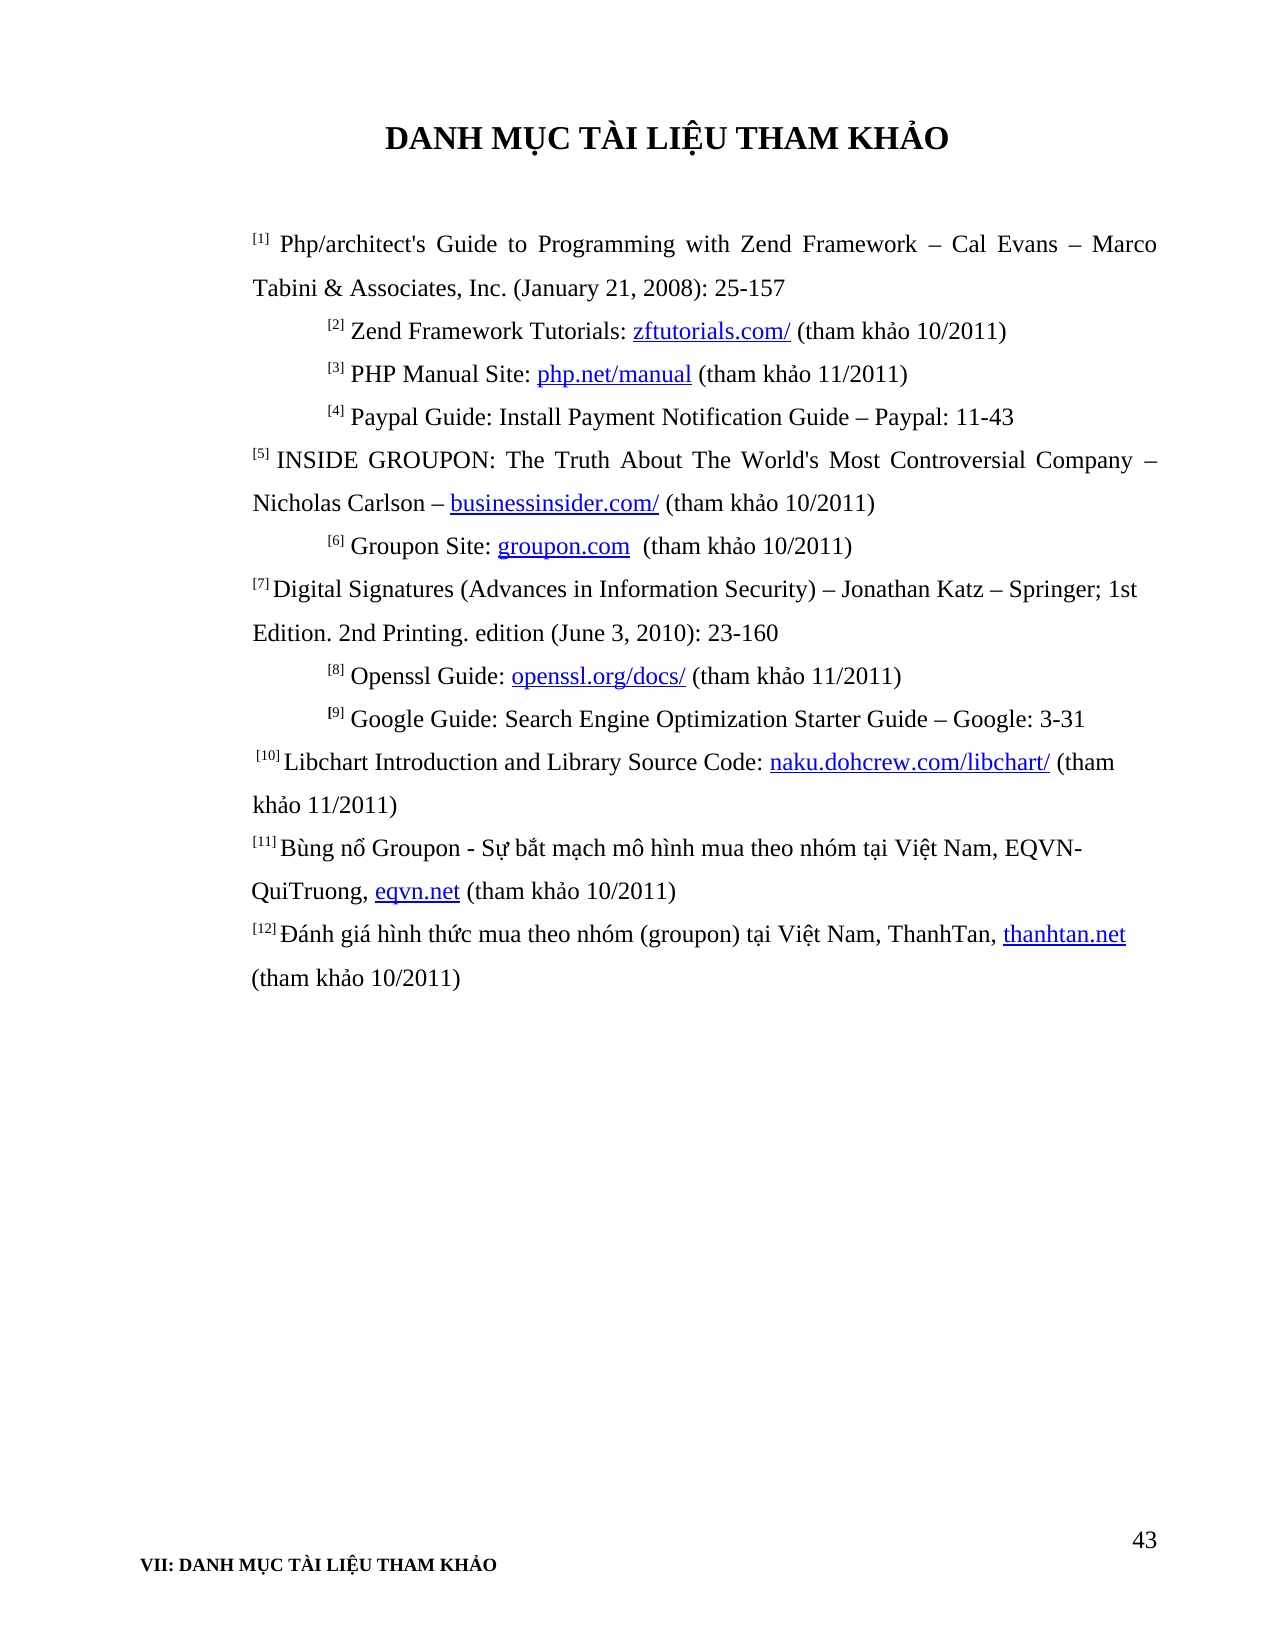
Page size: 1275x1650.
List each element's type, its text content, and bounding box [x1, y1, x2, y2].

text [11] Bùng nổ Groupon - Sự bắt mạch mô hình mua theo nhóm tại Việt Nam, EQVN- QuiTruong, eqvn.net (tham khảo 10/2011) [251, 833, 1157, 905]
text [7] Digital Signatures (Advances in Information Security) – Jonathan Katz – Springer; 1st Edition. 2nd Printing. edition (June 3, 2010): 23-160 [252, 574, 1157, 646]
text [2] Zend Framework Tutorials: zftutorials.com/ (tham khảo 10/2011) [252, 316, 1157, 344]
text [12] Đánh giá hình thức mua theo nhóm (groupon) tại Việt Nam, ThanhTan, thanhtan.net (tham khảo 10/2011) [251, 919, 1157, 991]
text [8] Openssl Guide: openssl.org/docs/ (tham khảo 11/2011) [252, 661, 1157, 689]
list DANH MỤC TÀI LIỆU THAM KHẢO [177, 118, 1157, 156]
text [4] Paypal Guide: Install Payment Notification Guide – Paypal: 11-43 [252, 402, 1157, 431]
text [9] Google Guide: Search Engine Optimization Starter Guide – Google: 3-31 [252, 704, 1157, 733]
text [10] Libchart Introduction and Library Source Code: naku.dohcrew.com/libchart/ (tham khảo 11/2011) [252, 747, 1157, 819]
text [1] Php/architect's Guide to Programming with Zend Framework – Cal Evans – Marco Tabini & Associates, Inc. (January 21, 2008): 25-157 [252, 229, 1157, 301]
text [3] PHP Manual Site: php.net/manual (tham khảo 11/2011) [252, 359, 1157, 388]
text [5] INSIDE GROUPON: The Truth About The World's Most Controversial Company –Nicholas Carlson – businessinsider.com/ (tham khảo 10/2011) [252, 445, 1157, 517]
text [6] Groupon Site: groupon.com (tham khảo 10/2011) [252, 531, 1157, 560]
